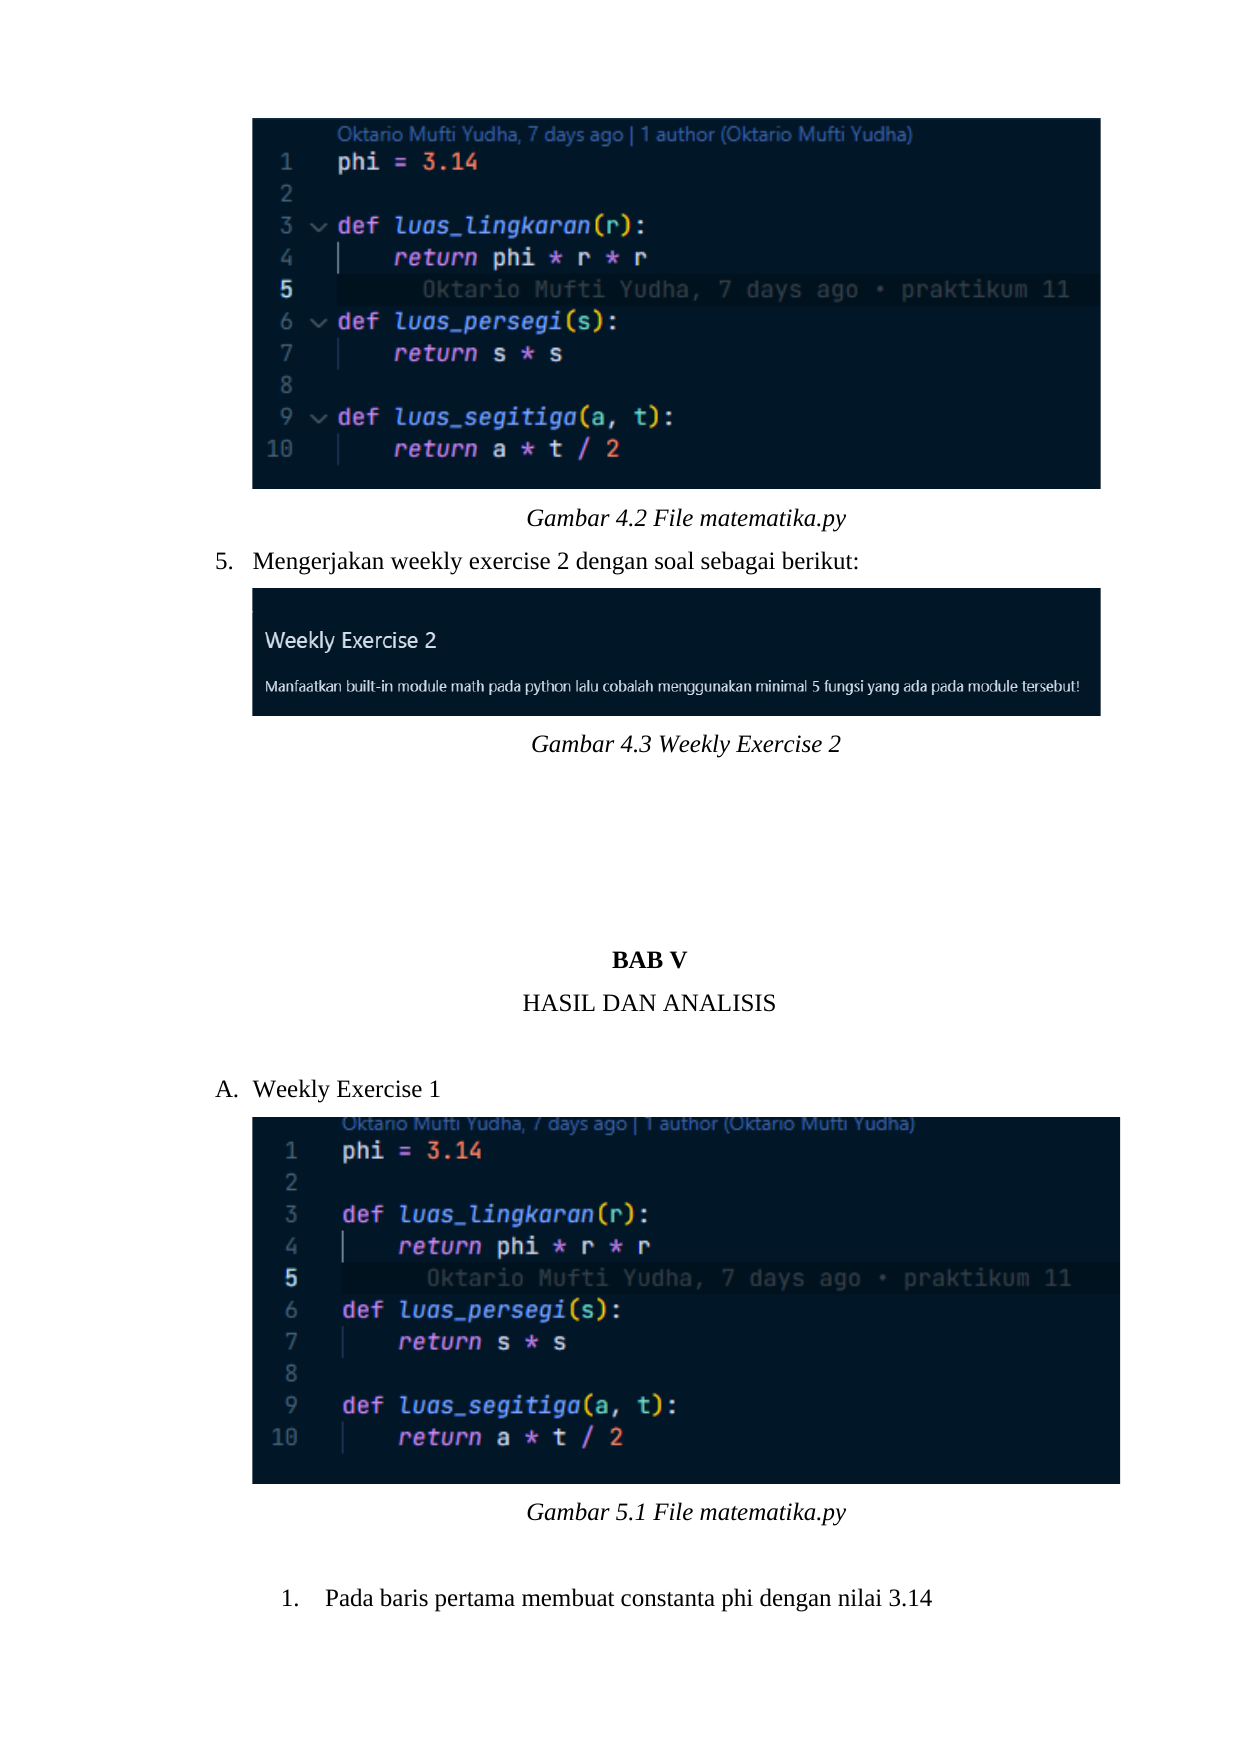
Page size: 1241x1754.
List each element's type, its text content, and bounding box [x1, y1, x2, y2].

list Gambar 5.1 File matematika.py [252, 1497, 1122, 1526]
list Pada baris pertama membuat constanta phi dengan nilai 3.14 [281, 1583, 1122, 1612]
list Gambar 4.2 File matematika.py [252, 503, 1122, 531]
picture [252, 588, 1101, 716]
text HASIL DAN ANALISIS [177, 988, 1122, 1017]
text BAB V [177, 945, 1122, 974]
picture [252, 118, 1101, 489]
list Gambar 4.3 Weekly Exercise 2 [252, 729, 1122, 758]
list Weekly Exercise 1 [215, 1074, 1122, 1103]
picture [252, 1117, 1121, 1484]
list Mengerjakan weekly exercise 2 dengan soal sebagai berikut: [215, 546, 1122, 574]
